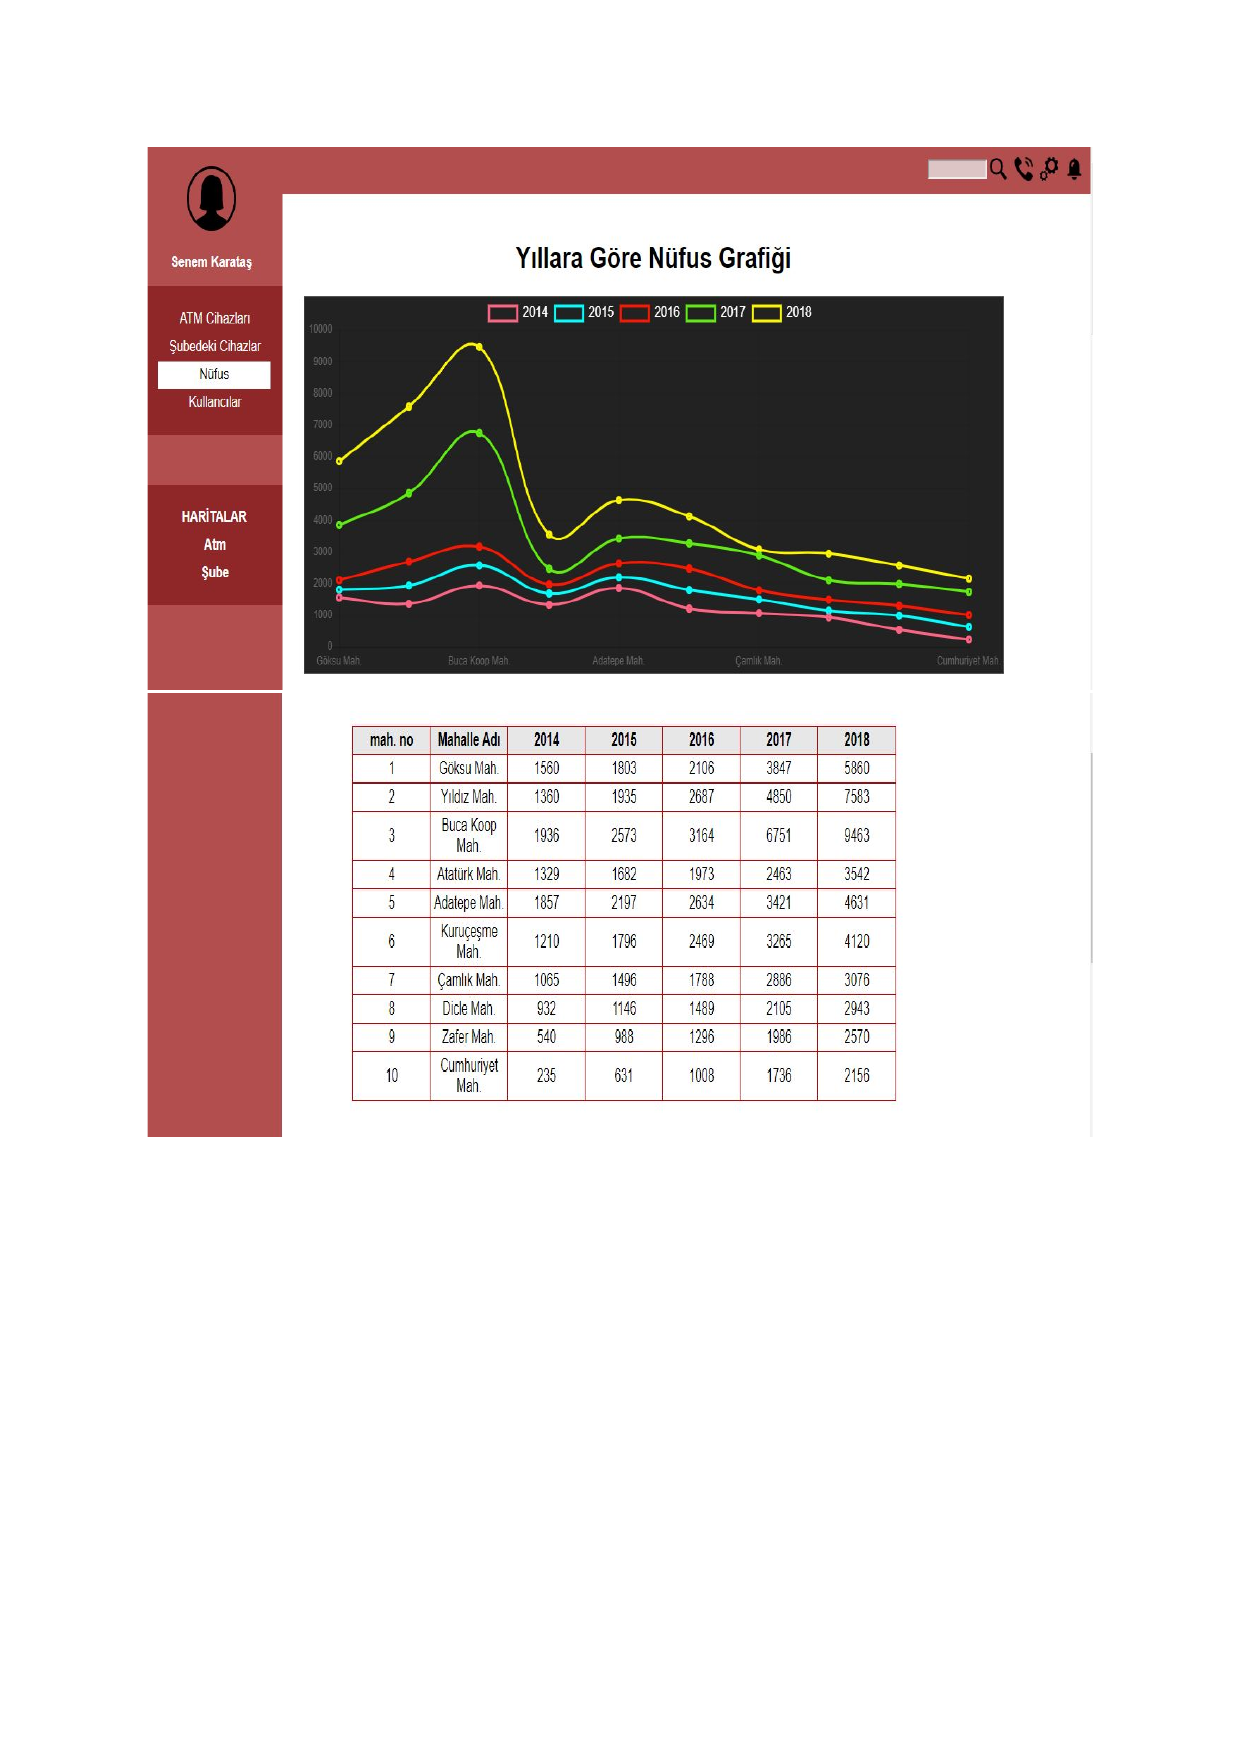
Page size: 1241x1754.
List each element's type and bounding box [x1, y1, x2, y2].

picture [147, 147, 1093, 690]
picture [147, 693, 1093, 1137]
